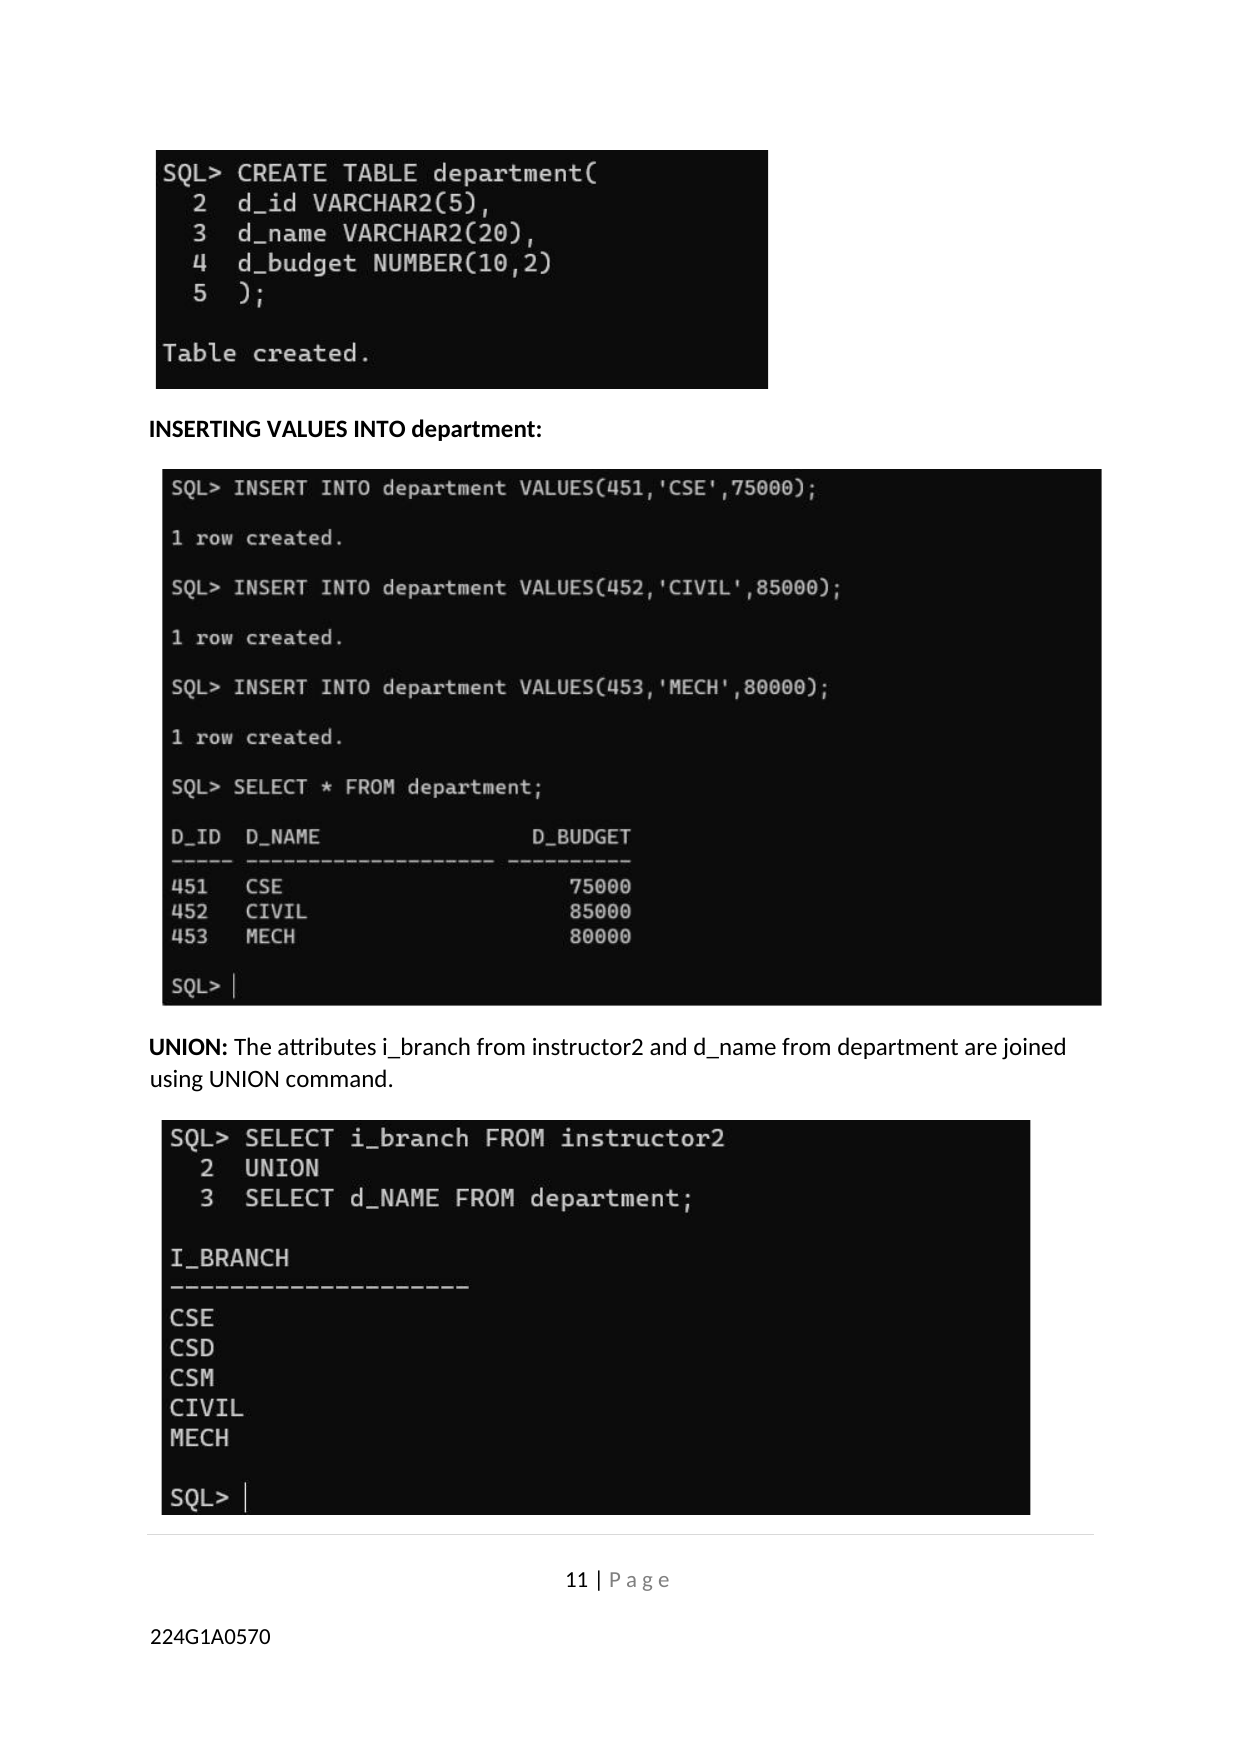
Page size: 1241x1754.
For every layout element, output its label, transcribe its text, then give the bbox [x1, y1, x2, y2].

picture [162, 469, 1103, 1007]
picture [161, 1120, 1031, 1515]
picture [155, 150, 769, 389]
text UNION: The attributes i_branch from instructor2 and d_name from department are joined using UNION command. [148, 1031, 1094, 1094]
text INSERTING VALUES INTO department: [148, 413, 1104, 443]
